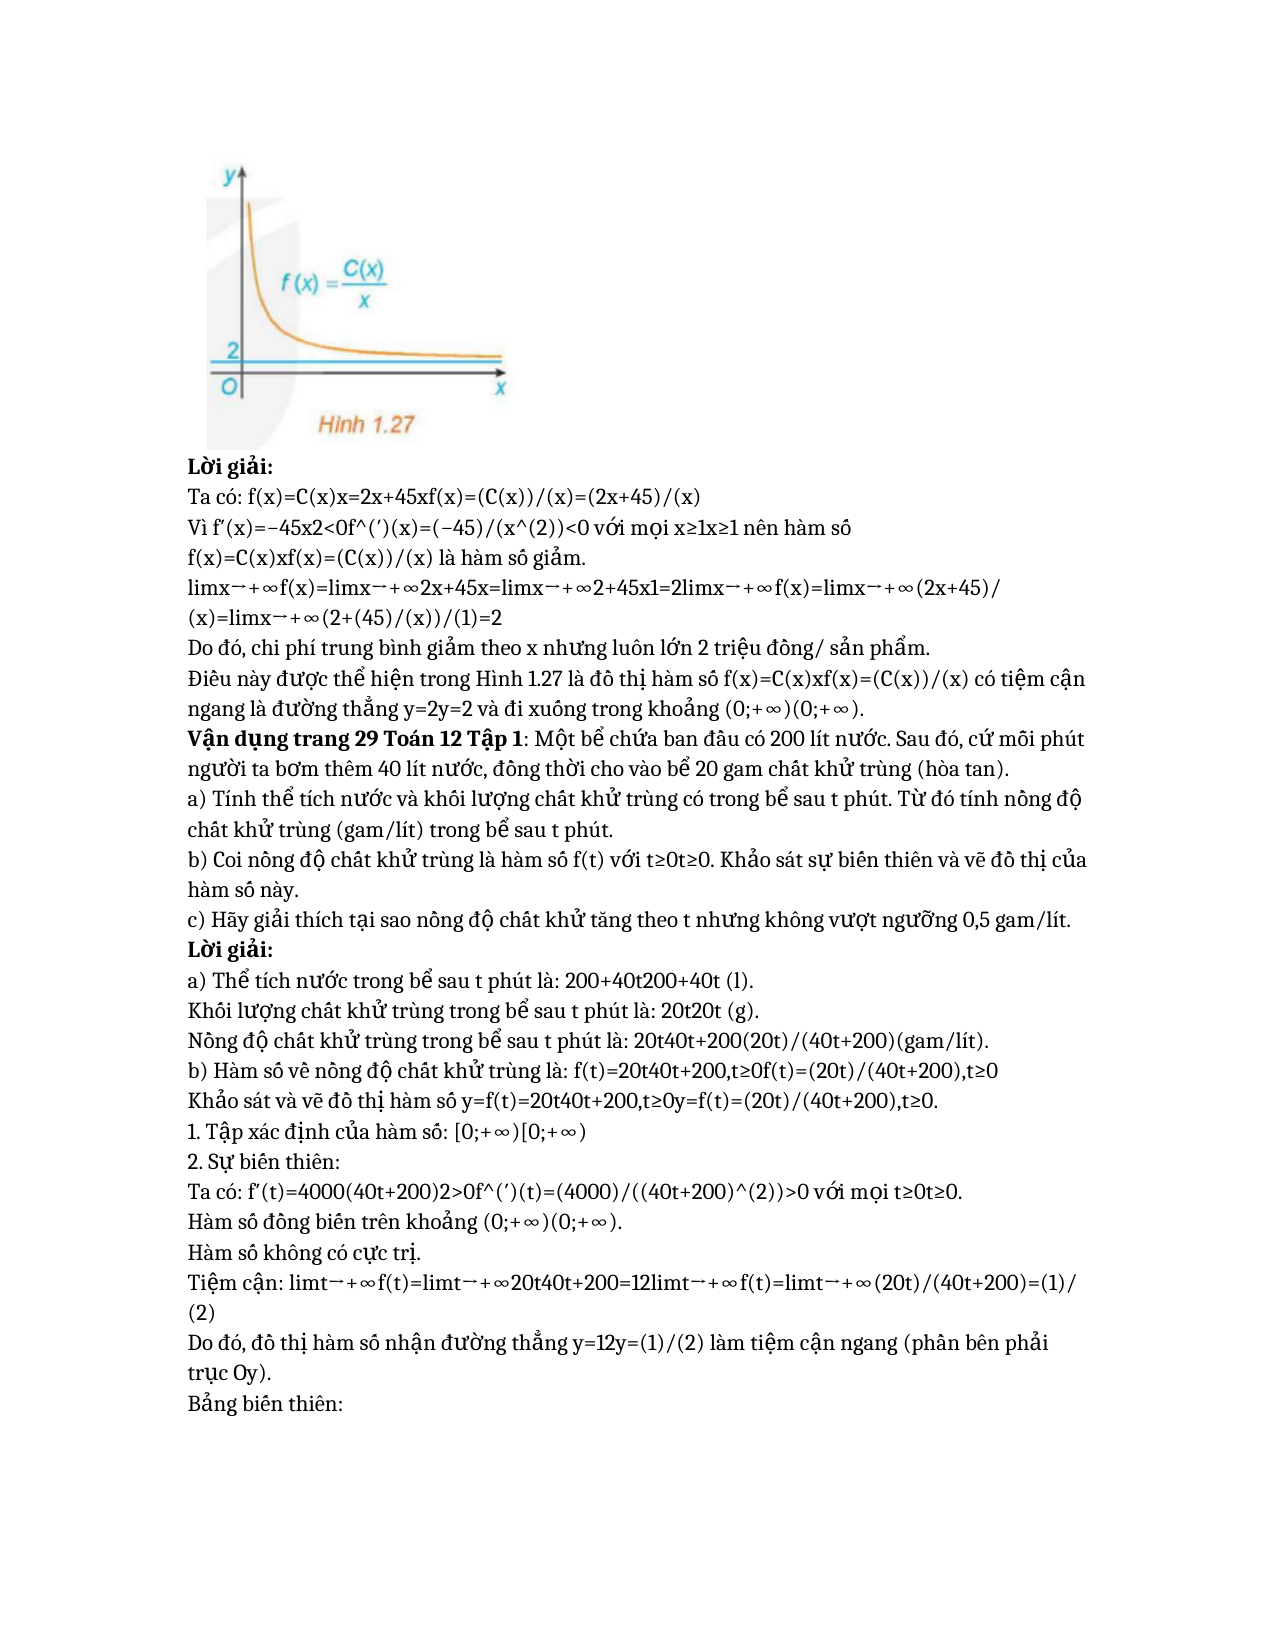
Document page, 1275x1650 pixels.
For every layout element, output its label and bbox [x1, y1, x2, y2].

text [187, 150, 1087, 1417]
picture [206, 150, 519, 450]
